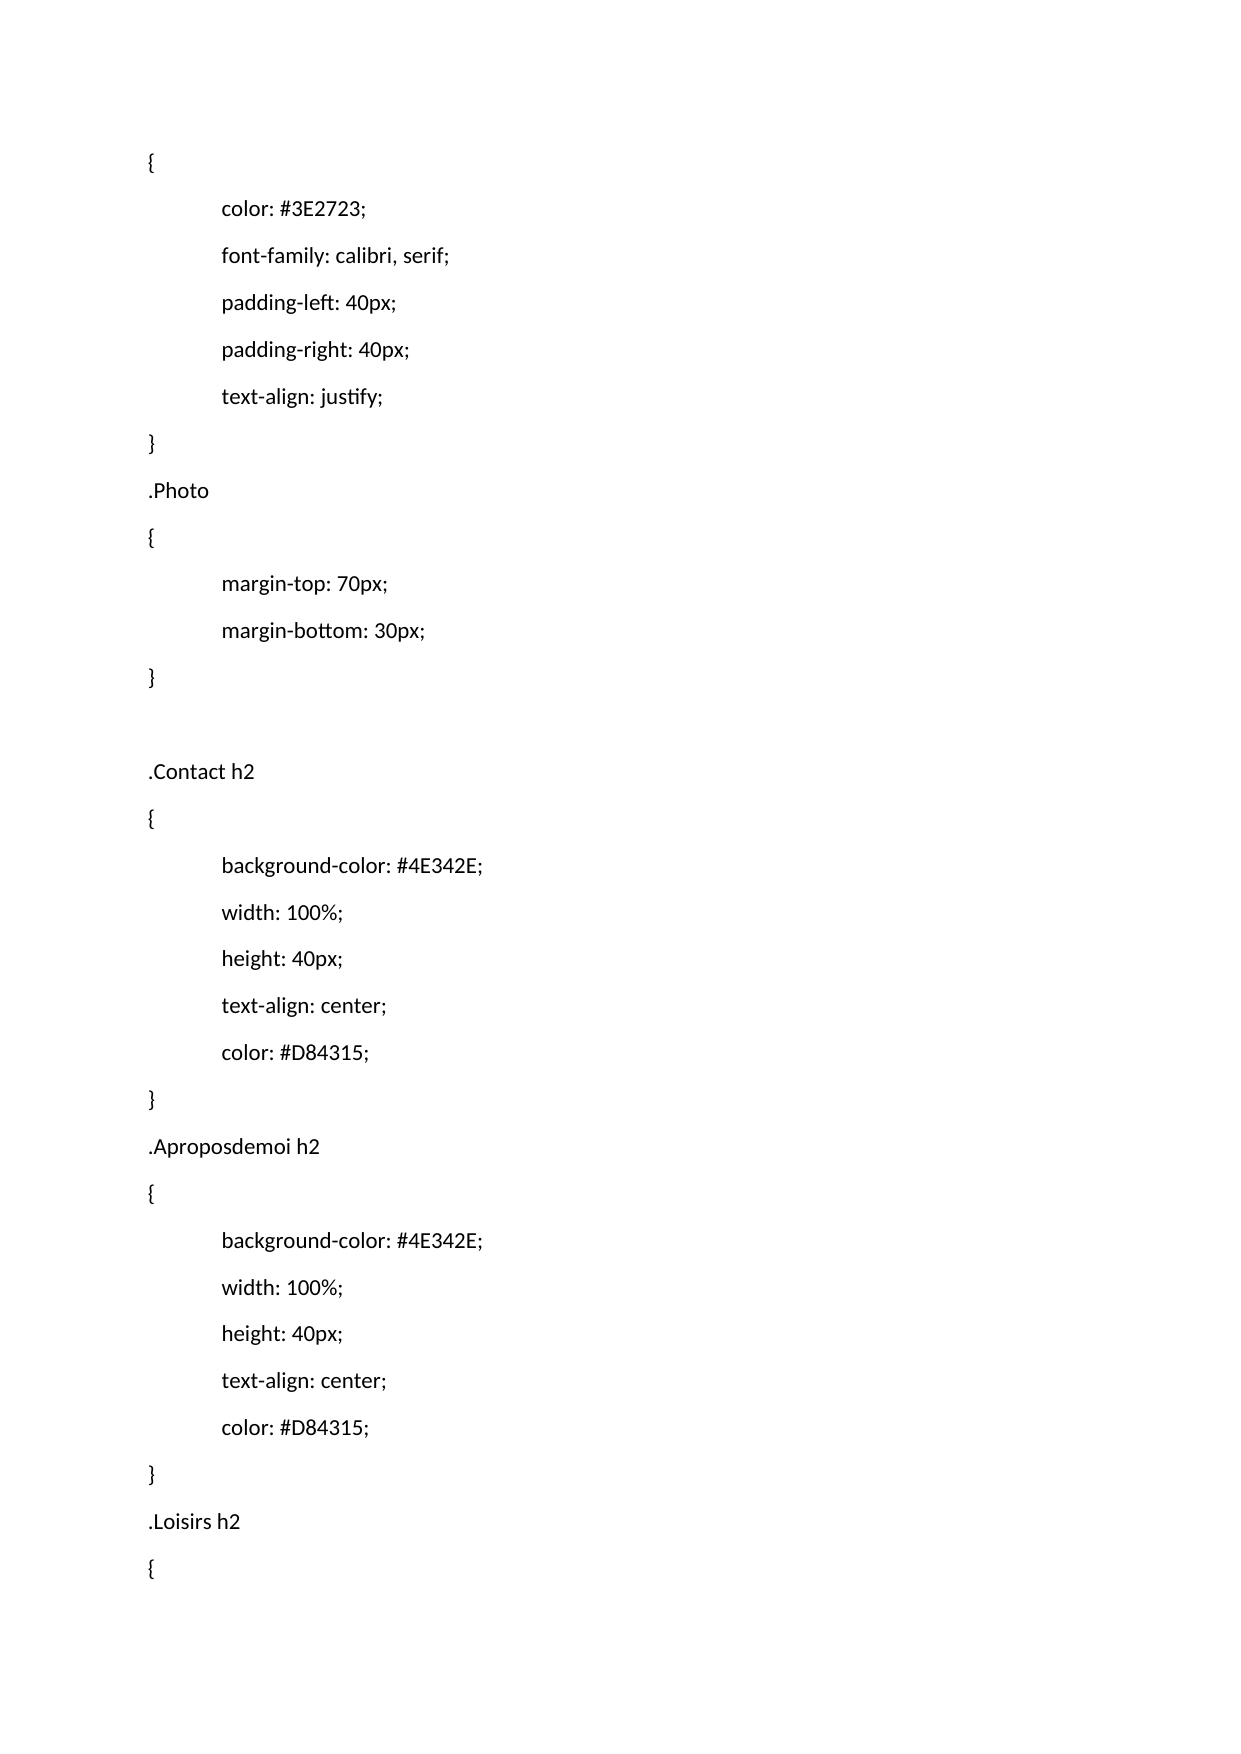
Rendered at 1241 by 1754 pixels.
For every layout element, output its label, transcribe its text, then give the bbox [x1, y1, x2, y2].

text margin-bottom: 30px; [148, 616, 1093, 644]
text .Loisirs h2 [148, 1507, 1093, 1535]
text .Photo [148, 476, 1093, 504]
text background-color: #4E342E; [148, 851, 1093, 879]
text text-align: justify; [148, 382, 1093, 410]
text font-family: calibri, serif; [148, 241, 1093, 269]
text } [148, 663, 1093, 691]
text .Contact h2 [148, 757, 1093, 785]
text color: #3E2723; [148, 194, 1093, 222]
text width: 100%; [148, 898, 1093, 926]
text color: #D84315; [148, 1413, 1093, 1441]
text .Aproposdemoi h2 [148, 1132, 1093, 1160]
text width: 100%; [148, 1273, 1093, 1301]
text { [148, 1554, 1093, 1582]
text height: 40px; [148, 1319, 1093, 1347]
text { [148, 804, 1093, 832]
text { [148, 523, 1093, 551]
text { [148, 148, 1093, 176]
text { [148, 1179, 1093, 1207]
text background-color: #4E342E; [148, 1226, 1093, 1254]
text height: 40px; [148, 944, 1093, 972]
text } [148, 1460, 1093, 1488]
text } [148, 429, 1093, 457]
text color: #D84315; [148, 1038, 1093, 1066]
text } [148, 1085, 1093, 1113]
text text-align: center; [148, 991, 1093, 1019]
text text-align: center; [148, 1366, 1093, 1394]
text padding-right: 40px; [148, 335, 1093, 363]
text padding-left: 40px; [148, 288, 1093, 316]
text margin-top: 70px; [148, 569, 1093, 597]
